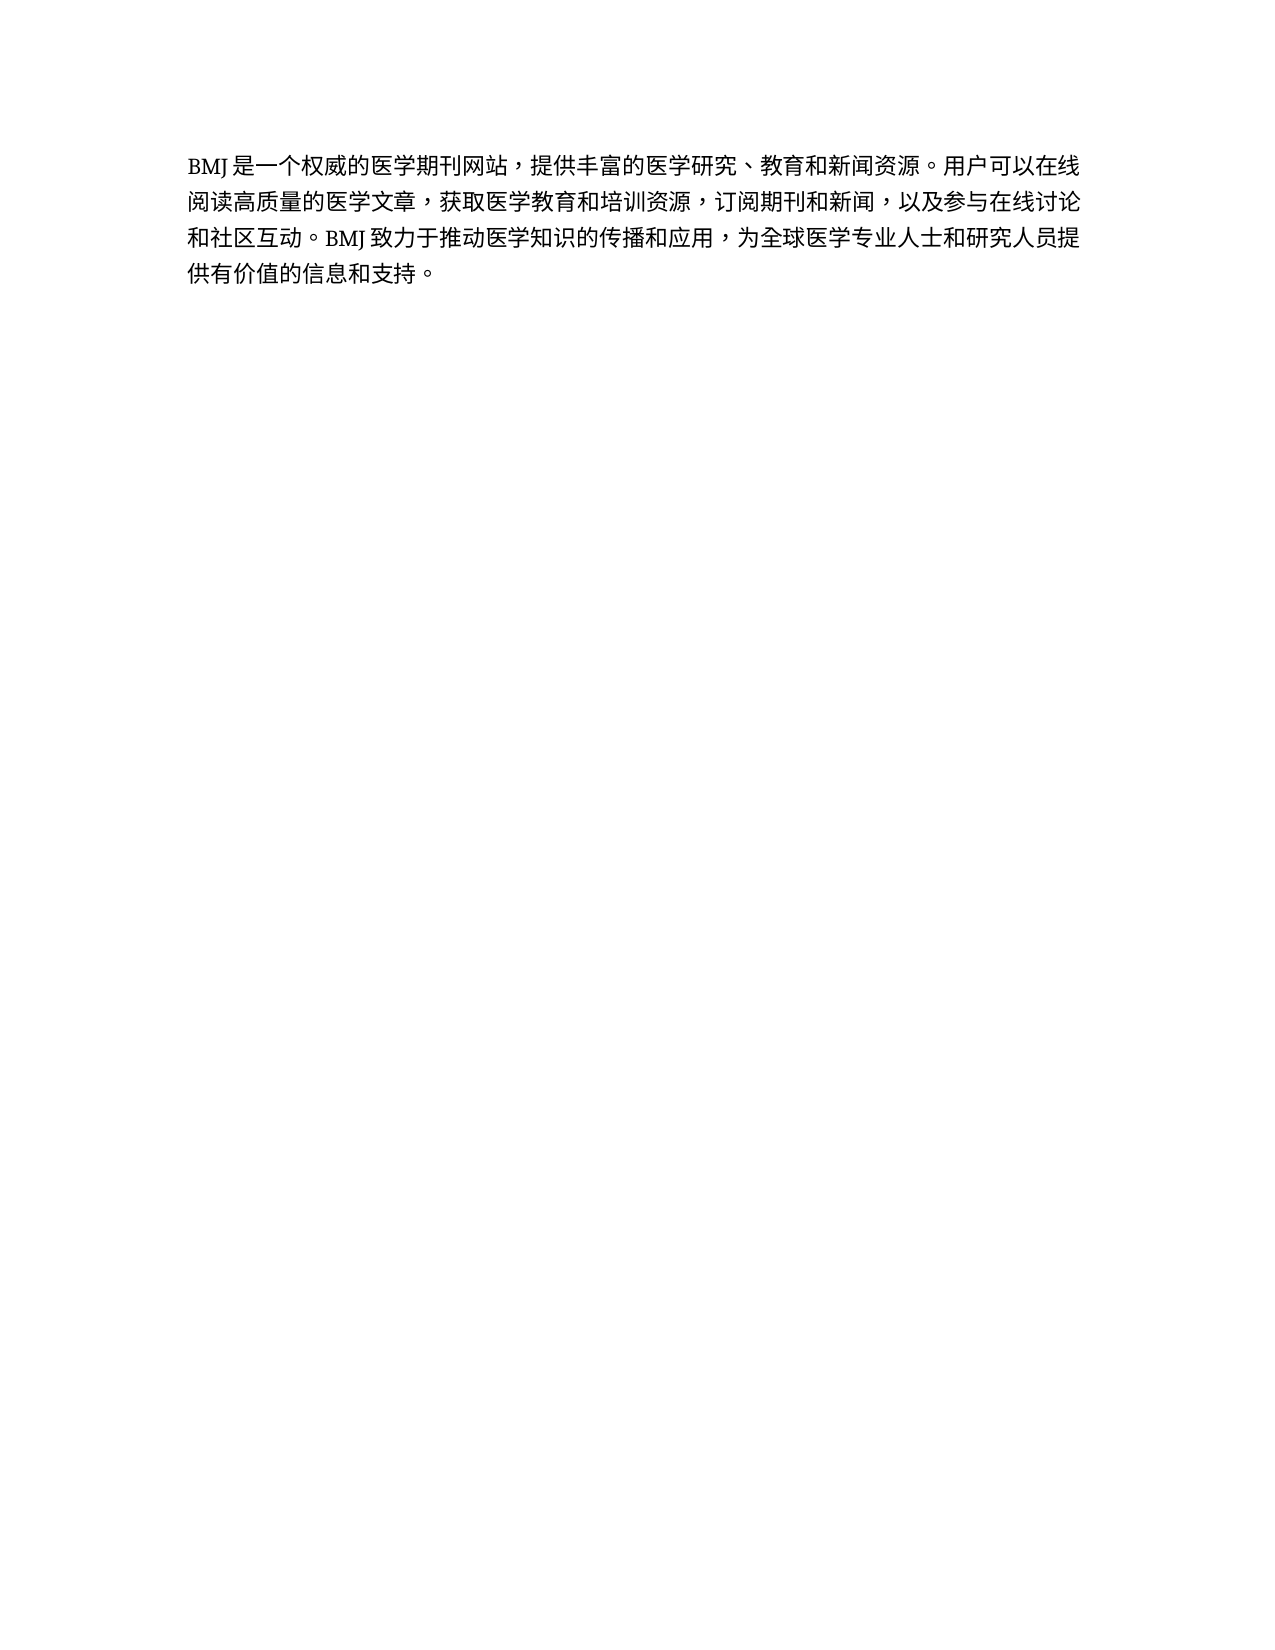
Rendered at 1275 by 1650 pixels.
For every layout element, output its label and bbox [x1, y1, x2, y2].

text [187, 150, 1087, 289]
